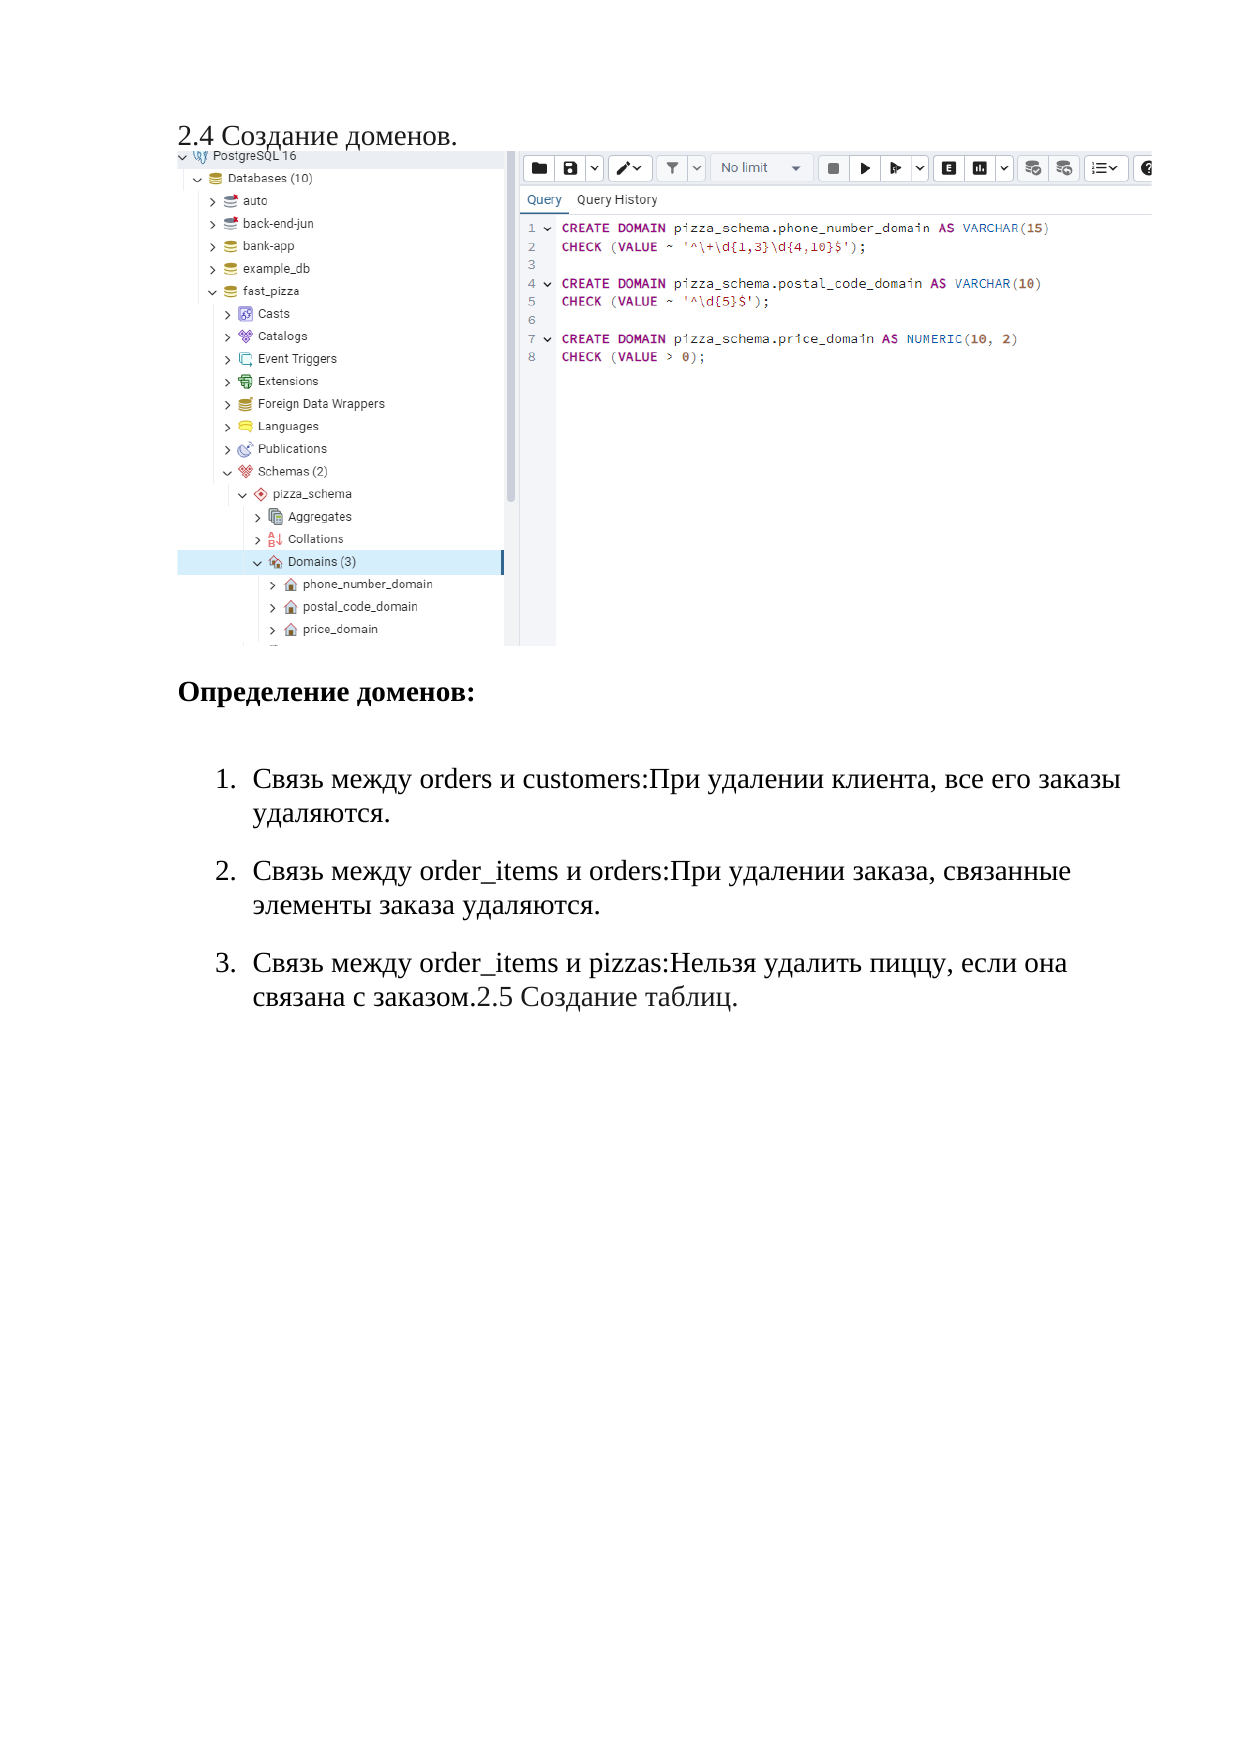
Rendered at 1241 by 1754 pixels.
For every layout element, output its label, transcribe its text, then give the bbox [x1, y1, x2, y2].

subtitle Связь между order_items и orders:При удалении заказа, связанные элементы заказа удаляются. [215, 853, 1152, 921]
text Определение доменов: [177, 674, 1152, 708]
subtitle Связь между orders и customers:При удалении клиента, все его заказы удаляются. [215, 761, 1152, 828]
subtitle 2.4 Создание доменов. [177, 118, 1152, 151]
subtitle Связь между order_items и pizzas:Нельзя удалить пиццу, если она связана с заказом.2.5 Создание таблиц. [215, 946, 1152, 1013]
picture [177, 151, 1152, 646]
